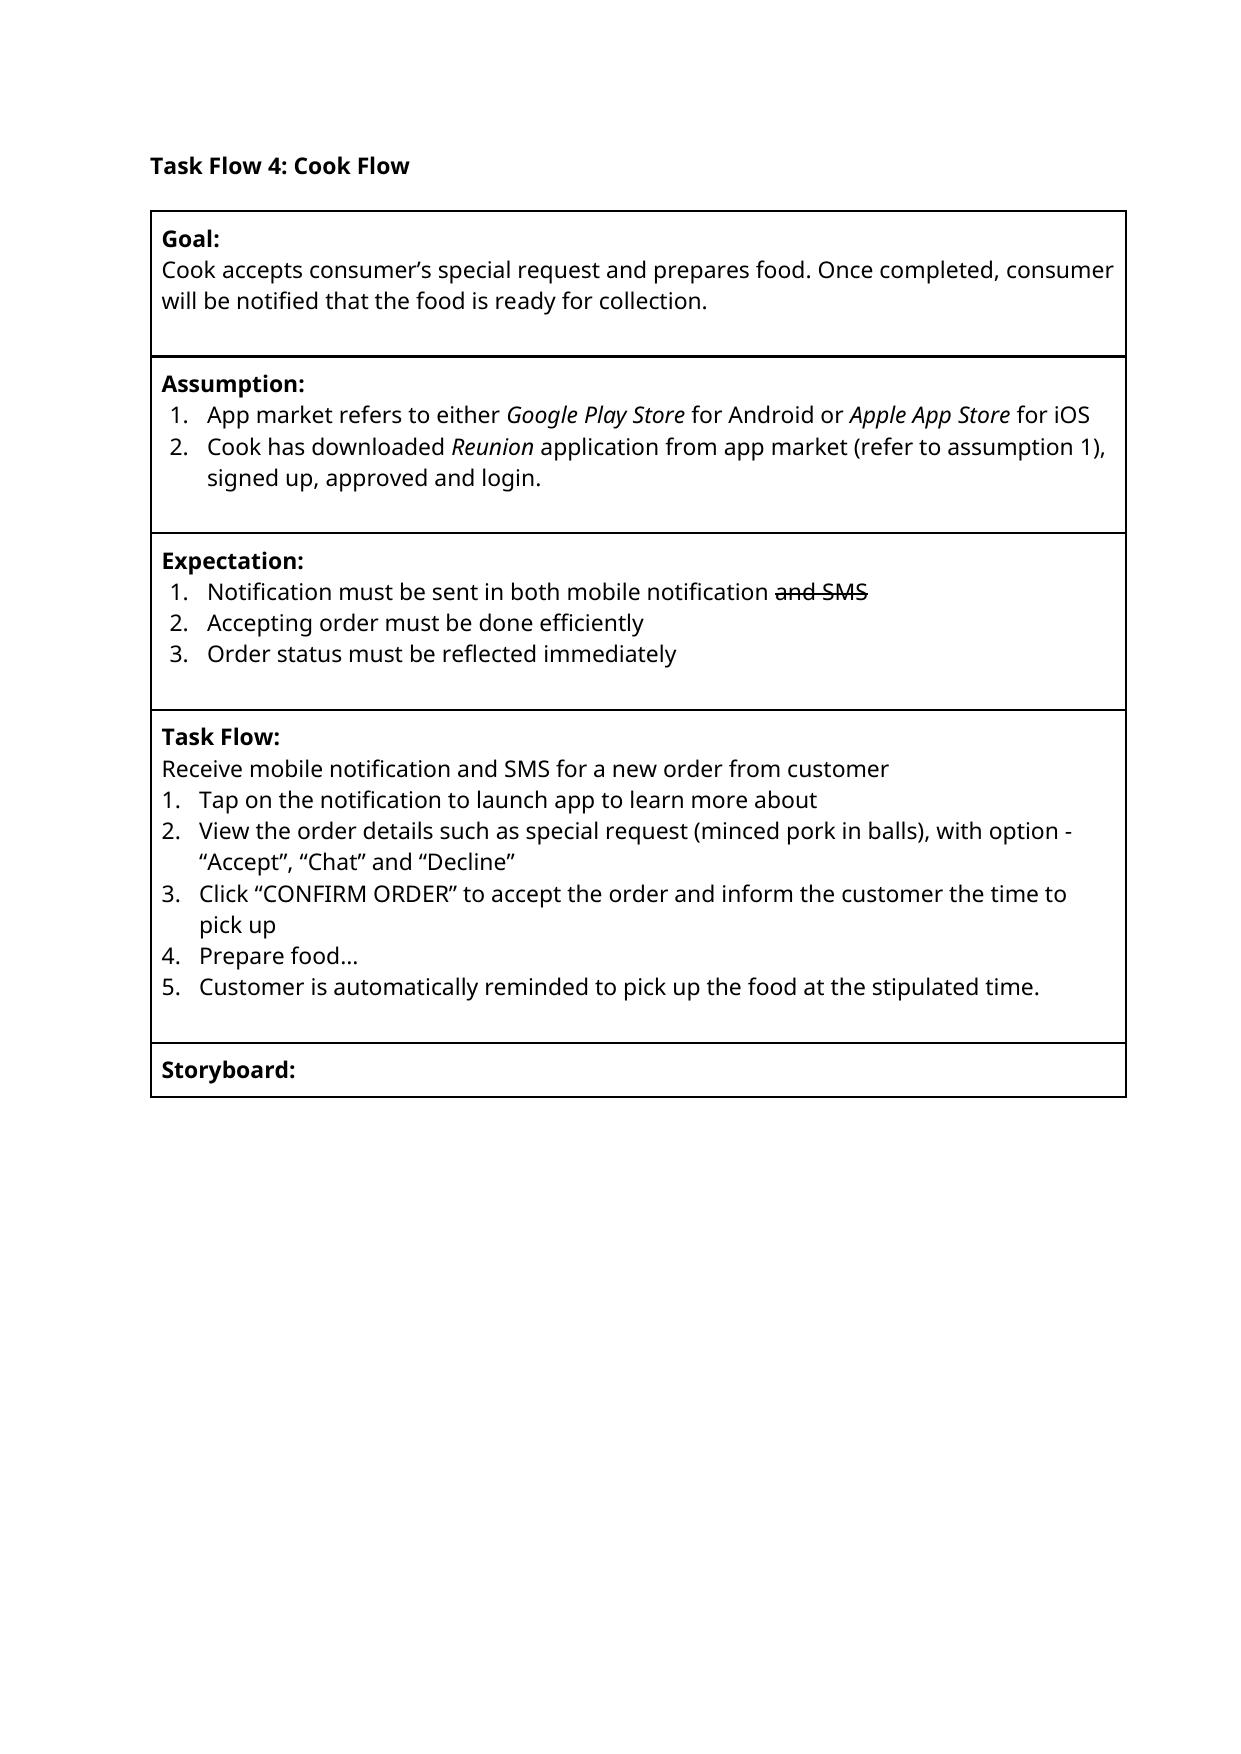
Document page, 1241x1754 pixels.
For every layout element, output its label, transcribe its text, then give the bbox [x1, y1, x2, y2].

table_header Goal: Cook accepts consumer’s special request and prepares food. Once completed, consumer will be notified that the food is ready for collection. [152, 212, 1125, 355]
table_cell Assumption: App market refers to either Google Play Store for Android or Apple App Store for iOS Cook has downloaded Reunion application from app market (refer to assumption 1), signed up, approved and login. [152, 358, 1125, 532]
text Task Flow 4: Cook Flow [150, 150, 1090, 181]
table_cell Task Flow: Receive mobile notification and SMS for a new order from customer Tap on the notification to launch app to learn more about View the order details such as special request (minced pork in balls), with option - “Accept”, “Chat” and “Decline” Click “CONFIRM ORDER” to accept the order and inform the customer the time to pick up Prepare food… Customer is automatically reminded to pick up the food at the stipulated time. [152, 711, 1125, 1042]
table_cell Expectation: Notification must be sent in both mobile notification and SMS Accepting order must be done efficiently Order status must be reflected immediately [152, 534, 1125, 709]
table_cell Storyboard: [152, 1044, 1125, 1096]
